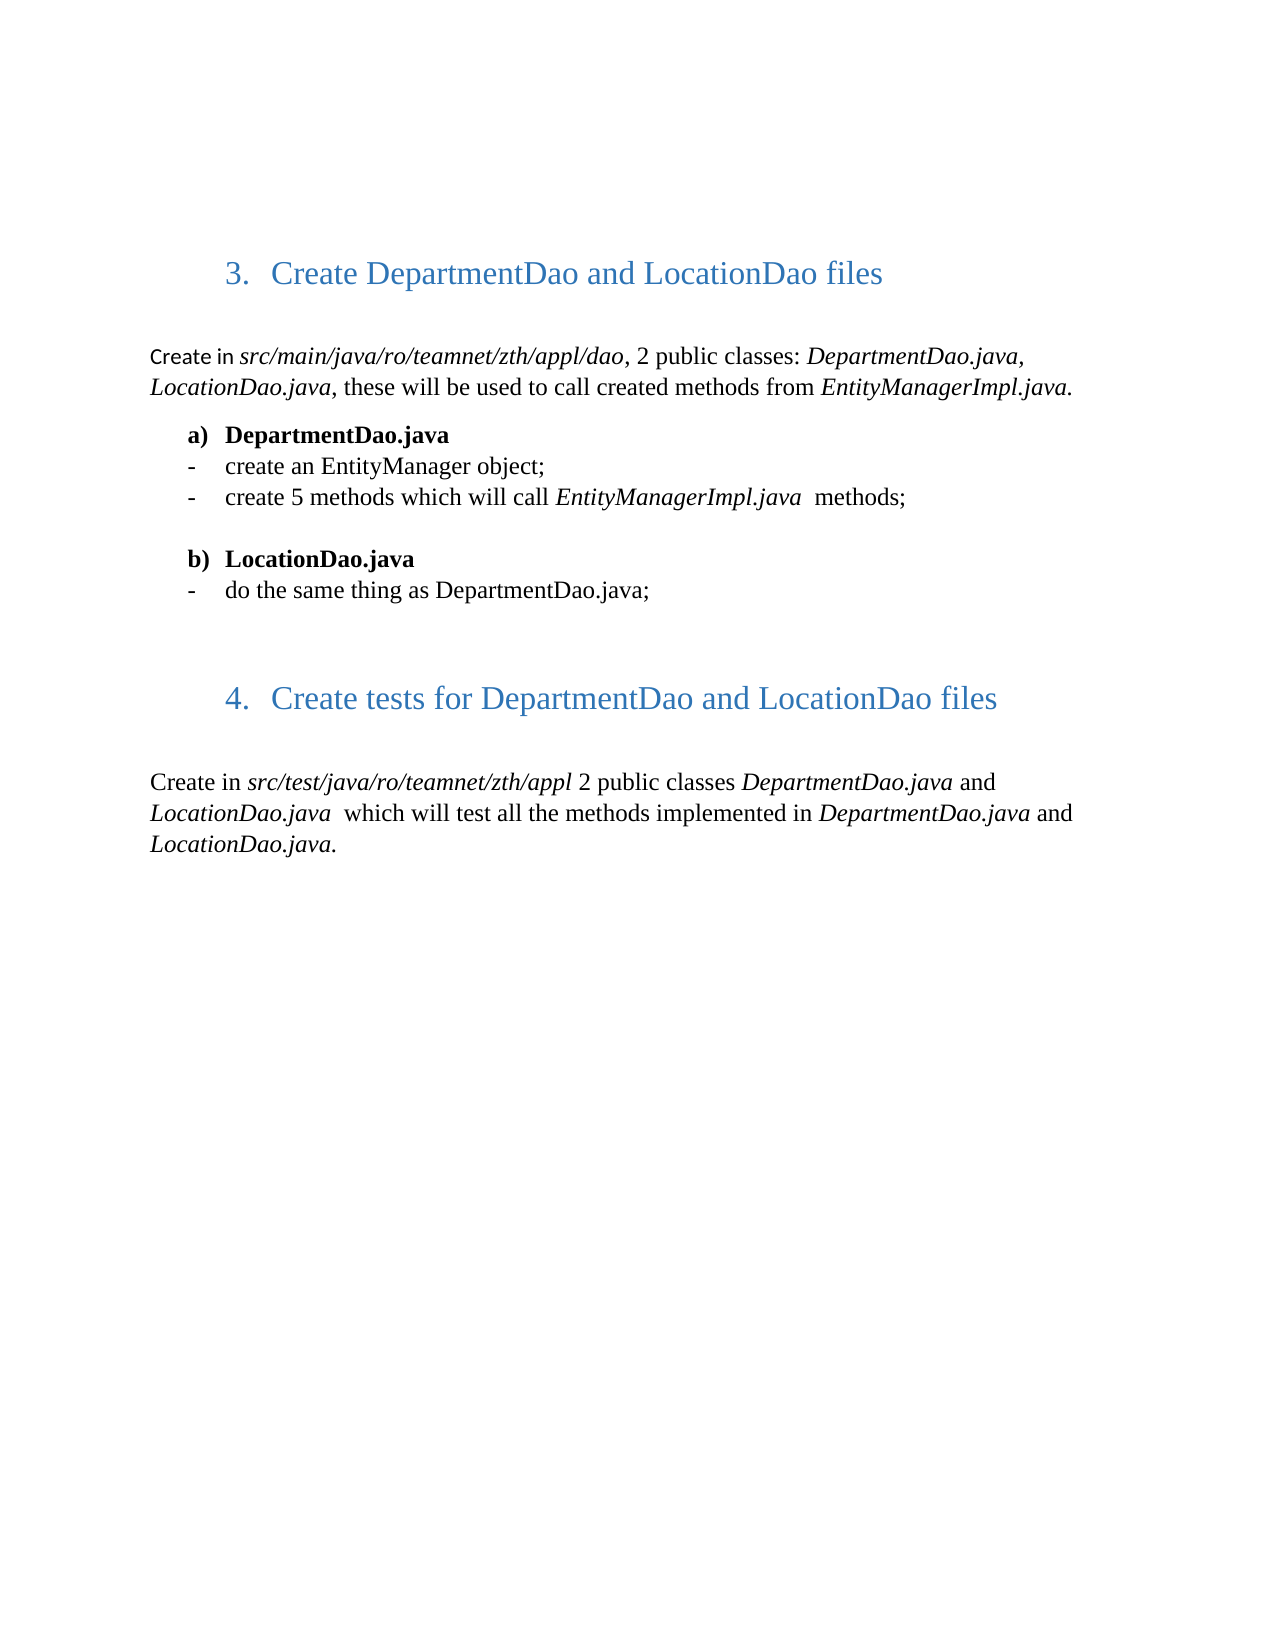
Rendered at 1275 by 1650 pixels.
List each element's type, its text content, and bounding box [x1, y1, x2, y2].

text Create in src/main/java/ro/teamnet/zth/appl/dao, 2 public classes: DepartmentDao.java, LocationDao.java, these will be used to call created methods from EntityManagerImpl.java. [150, 341, 1125, 401]
list LocationDao.java [187, 544, 1125, 573]
list create an EntityManager object; [187, 451, 1125, 480]
list DepartmentDao.java [187, 420, 1125, 449]
text Create in src/test/java/ro/teamnet/zth/appl 2 public classes DepartmentDao.java and LocationDao.java which will test all the methods implemented in DepartmentDao.java and LocationDao.java. [150, 767, 1125, 857]
list do the same thing as DepartmentDao.java; [187, 575, 1125, 604]
list create 5 methods which will call EntityManagerImpl.java methods; [187, 482, 1125, 511]
subtitle Create DepartmentDao and LocationDao files [225, 253, 1125, 291]
subtitle Create tests for DepartmentDao and LocationDao files [225, 678, 1125, 717]
